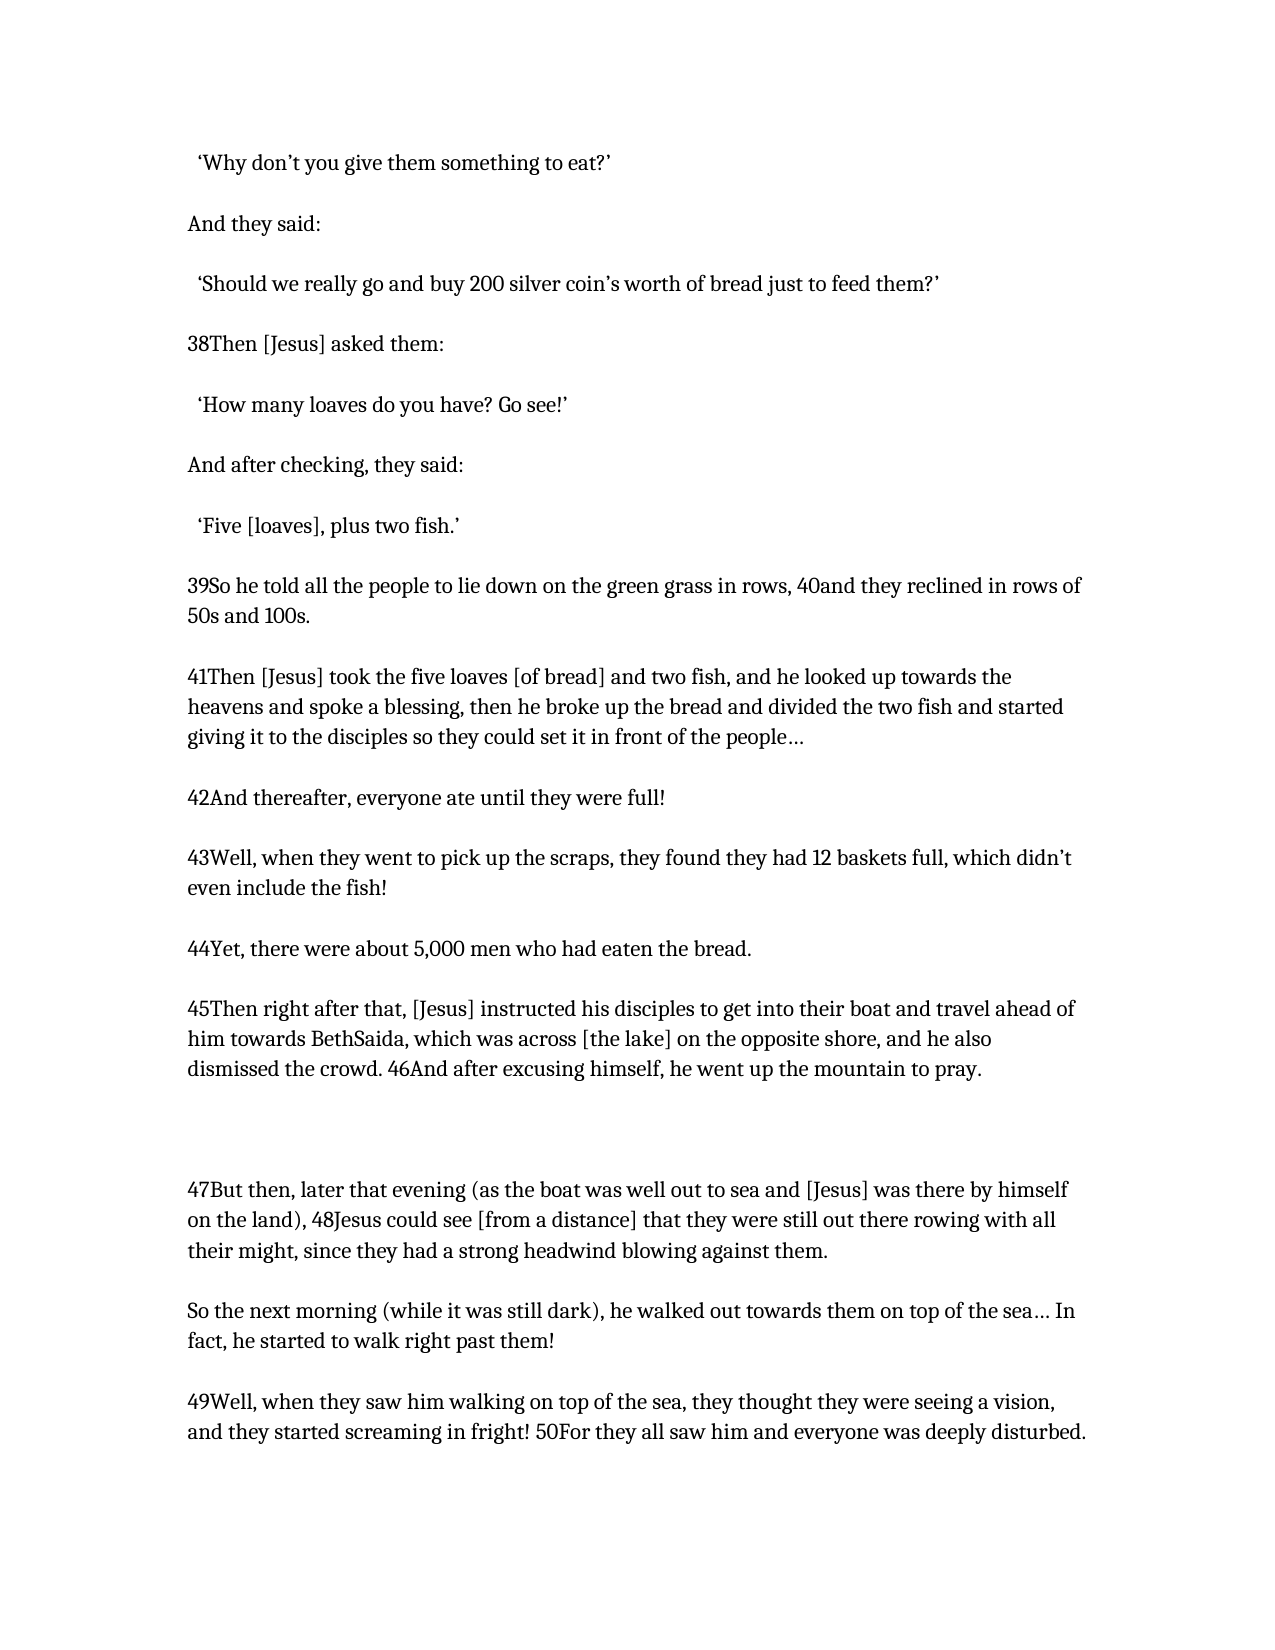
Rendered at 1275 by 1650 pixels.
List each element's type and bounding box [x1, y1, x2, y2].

text [187, 150, 1087, 1475]
